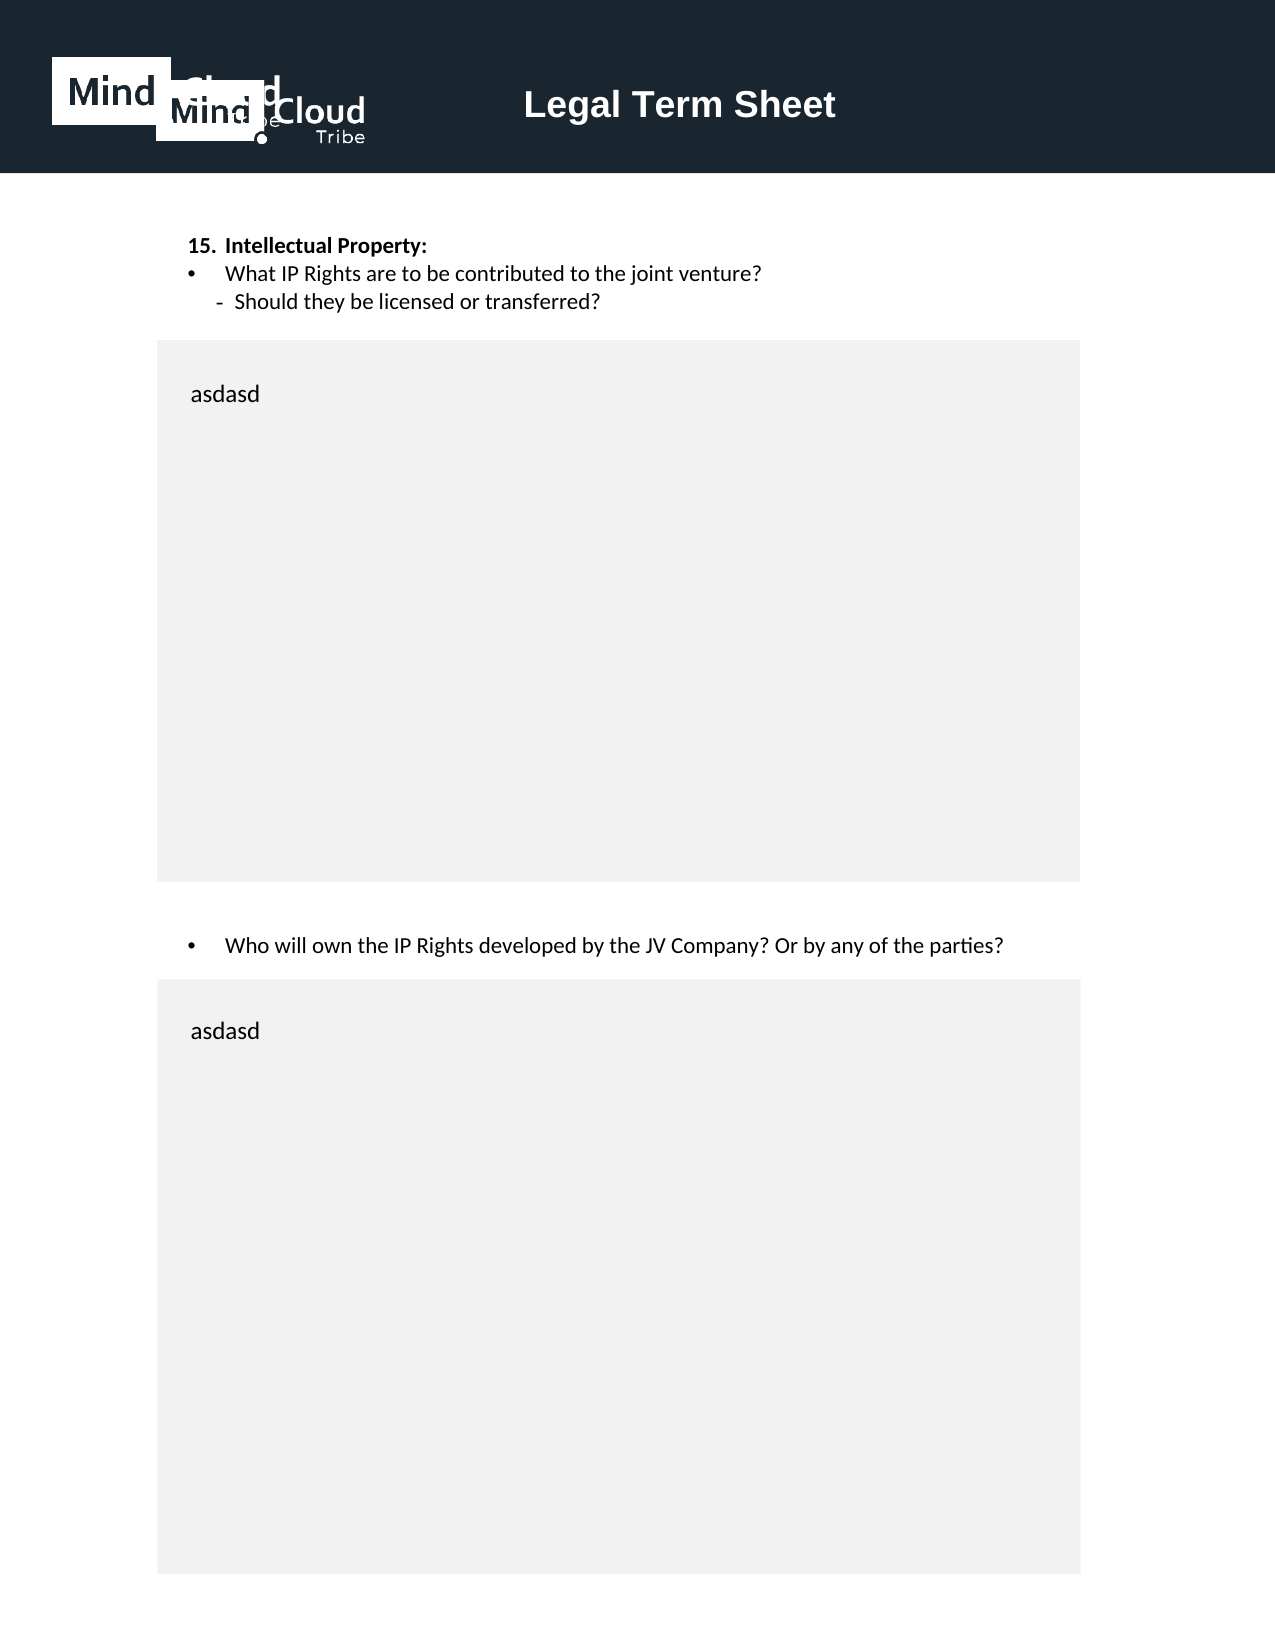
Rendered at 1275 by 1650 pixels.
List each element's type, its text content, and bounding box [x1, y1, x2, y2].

picture [46, 52, 370, 147]
list Should they be licensed or transferred? [216, 287, 1125, 315]
list Intellectual Property: [187, 231, 1125, 259]
list What IP Rights are to be contributed to the joint venture? [187, 259, 1125, 287]
list Who will own the IP Rights developed by the JV Company? Or by any of the parties? [187, 932, 1125, 960]
